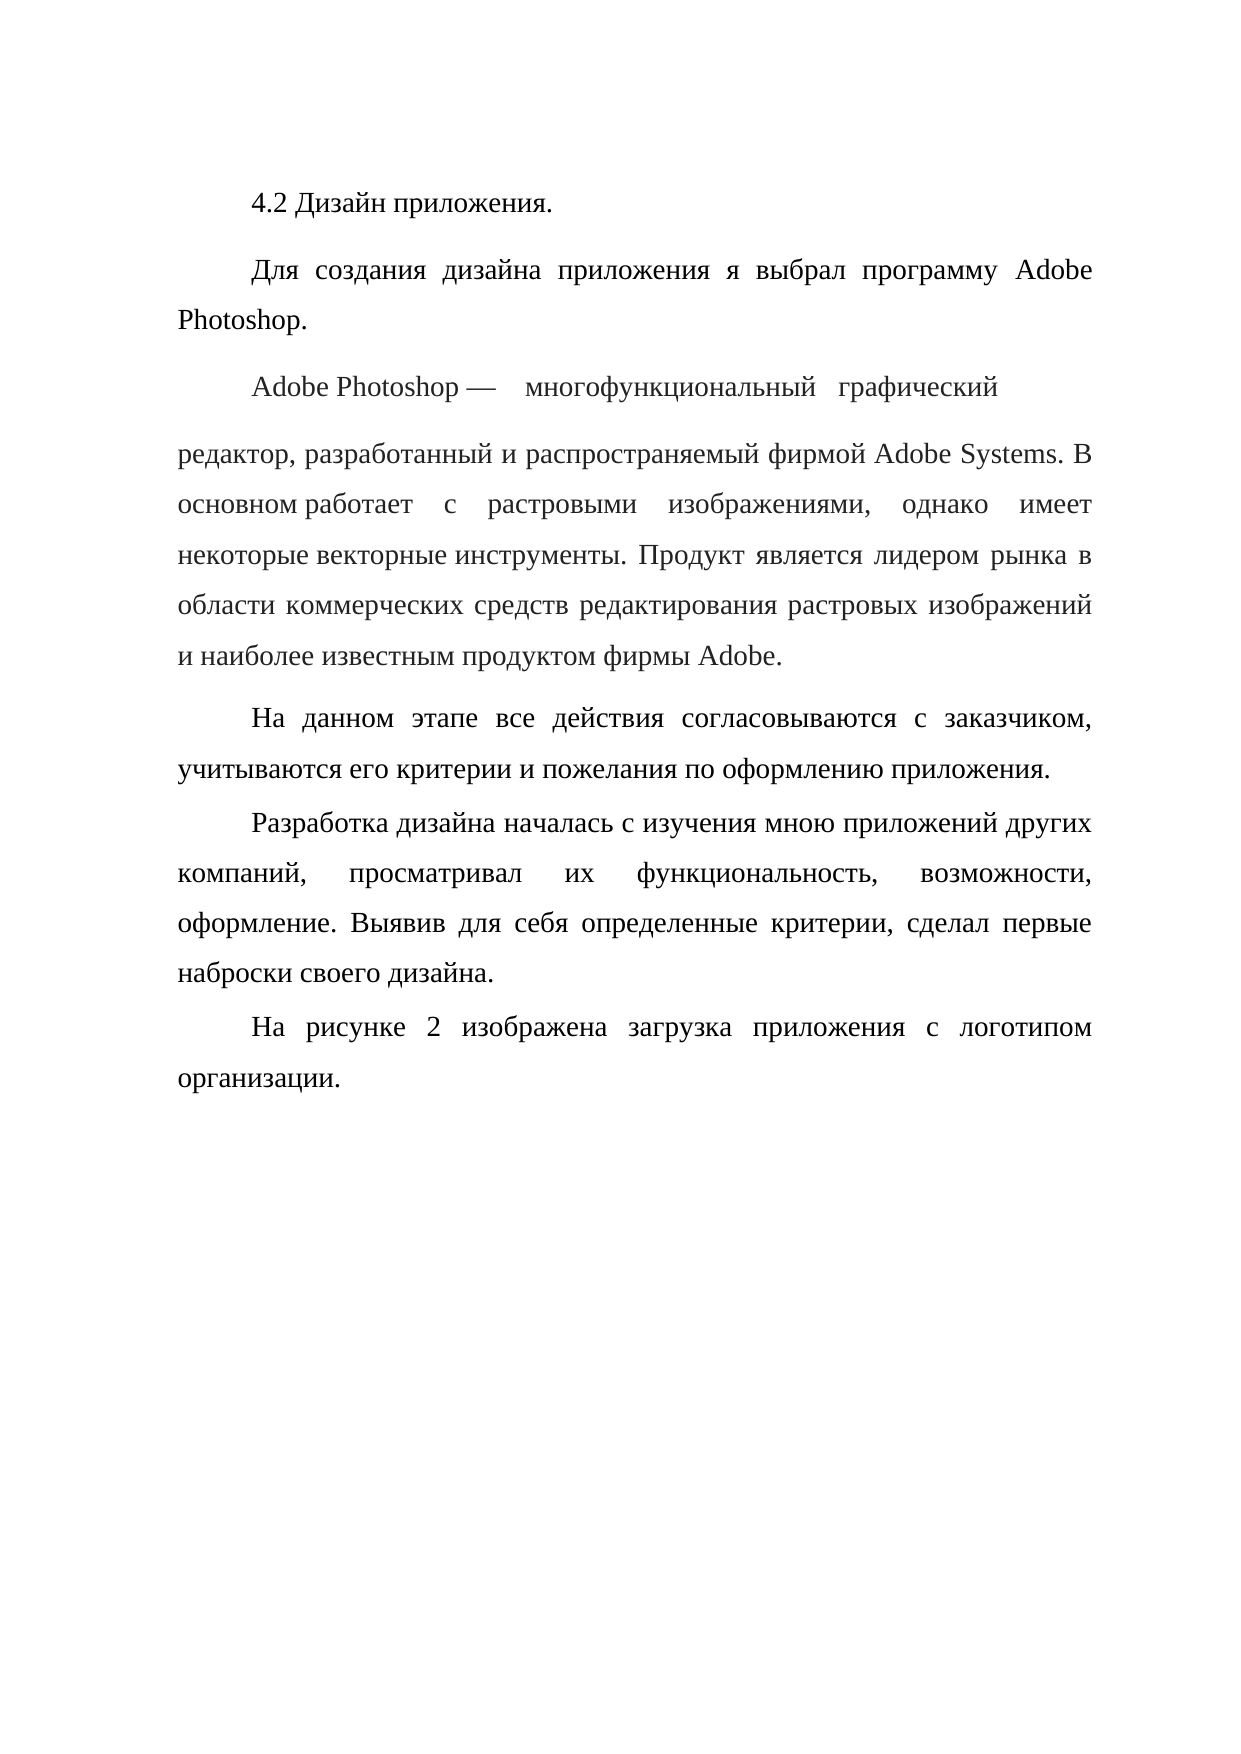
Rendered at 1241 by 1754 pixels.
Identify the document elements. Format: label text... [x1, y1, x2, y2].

text На рисунке 2 изображена загрузка приложения с логотипом организации. [177, 1009, 1093, 1093]
text Разработка дизайна началась с изучения мною приложений других компаний, просматривал их функциональность, возможности, оформление. Выявив для себя определенные критерии, сделал первые наброски своего дизайна. [177, 805, 1093, 989]
text 4.2 Дизайн приложения. [177, 185, 1093, 219]
text редактор, разработанный и распространяемый фирмой Adobe Systems. В основном работает с растровыми изображениями, однако имеет некоторые векторные инструменты. Продукт является лидером рынка в области коммерческих средств редактирования растровых изображений и наиболее известным продуктом фирмы Adobe. [177, 436, 1093, 671]
text Для создания дизайна приложения я выбрал программу Adobe Photoshop. [177, 252, 1093, 336]
text На данном этапе все действия согласовываются с заказчиком, учитываются его критерии и пожелания по оформлению приложения. [177, 700, 1093, 784]
text Adobe Photoshop — многофункциональный графический [177, 369, 1093, 403]
